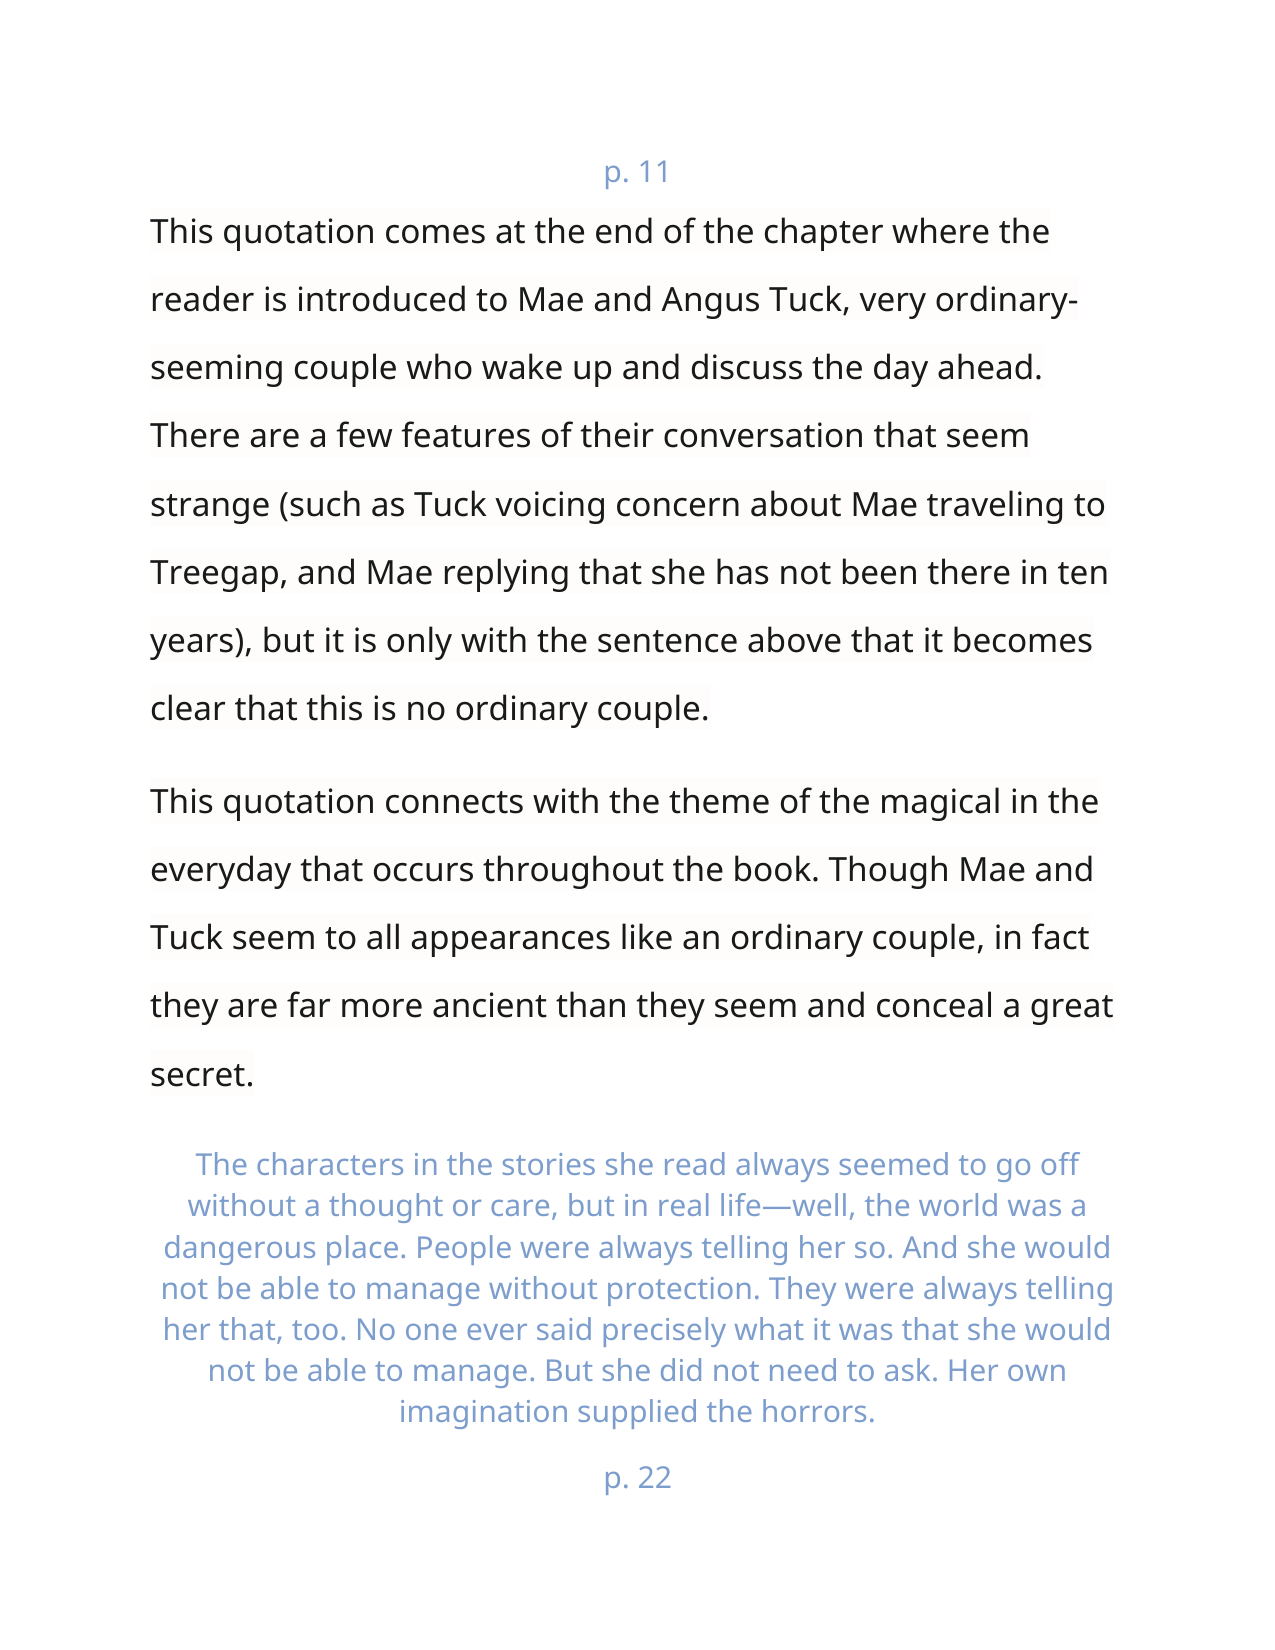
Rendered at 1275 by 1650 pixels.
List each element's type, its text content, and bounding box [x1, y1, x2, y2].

text p. 11 [150, 150, 1125, 191]
text The characters in the stories she read always seemed to go off without a thought or care, but in real life—well, the world was a dangerous place. People were always telling her so. And she would not be able to manage without protection. They were always telling her that, too. No one ever said precisely what it was that she would not be able to manage. But she did not need to ask. Her own imagination supplied the horrors. [150, 1143, 1125, 1431]
text p. 22 [150, 1456, 1125, 1498]
text This quotation connects with the theme of the magical in the everyday that occurs throughout the book. Though Mae and Tuck seem to all appearances like an ordinary couple, in fact they are far more ancient than they seem and conceal a great secret. [150, 778, 1125, 1096]
text This quotation comes at the end of the chapter where the reader is introduced to Mae and Angus Tuck, very ordinary-seeming couple who wake up and discuss the day ahead. There are a few features of their conversation that seem strange (such as Tuck voicing concern about Mae traveling to Treegap, and Mae replying that she has not been there in ten years), but it is only with the sentence above that it becomes clear that this is no ordinary couple. [150, 208, 1125, 730]
